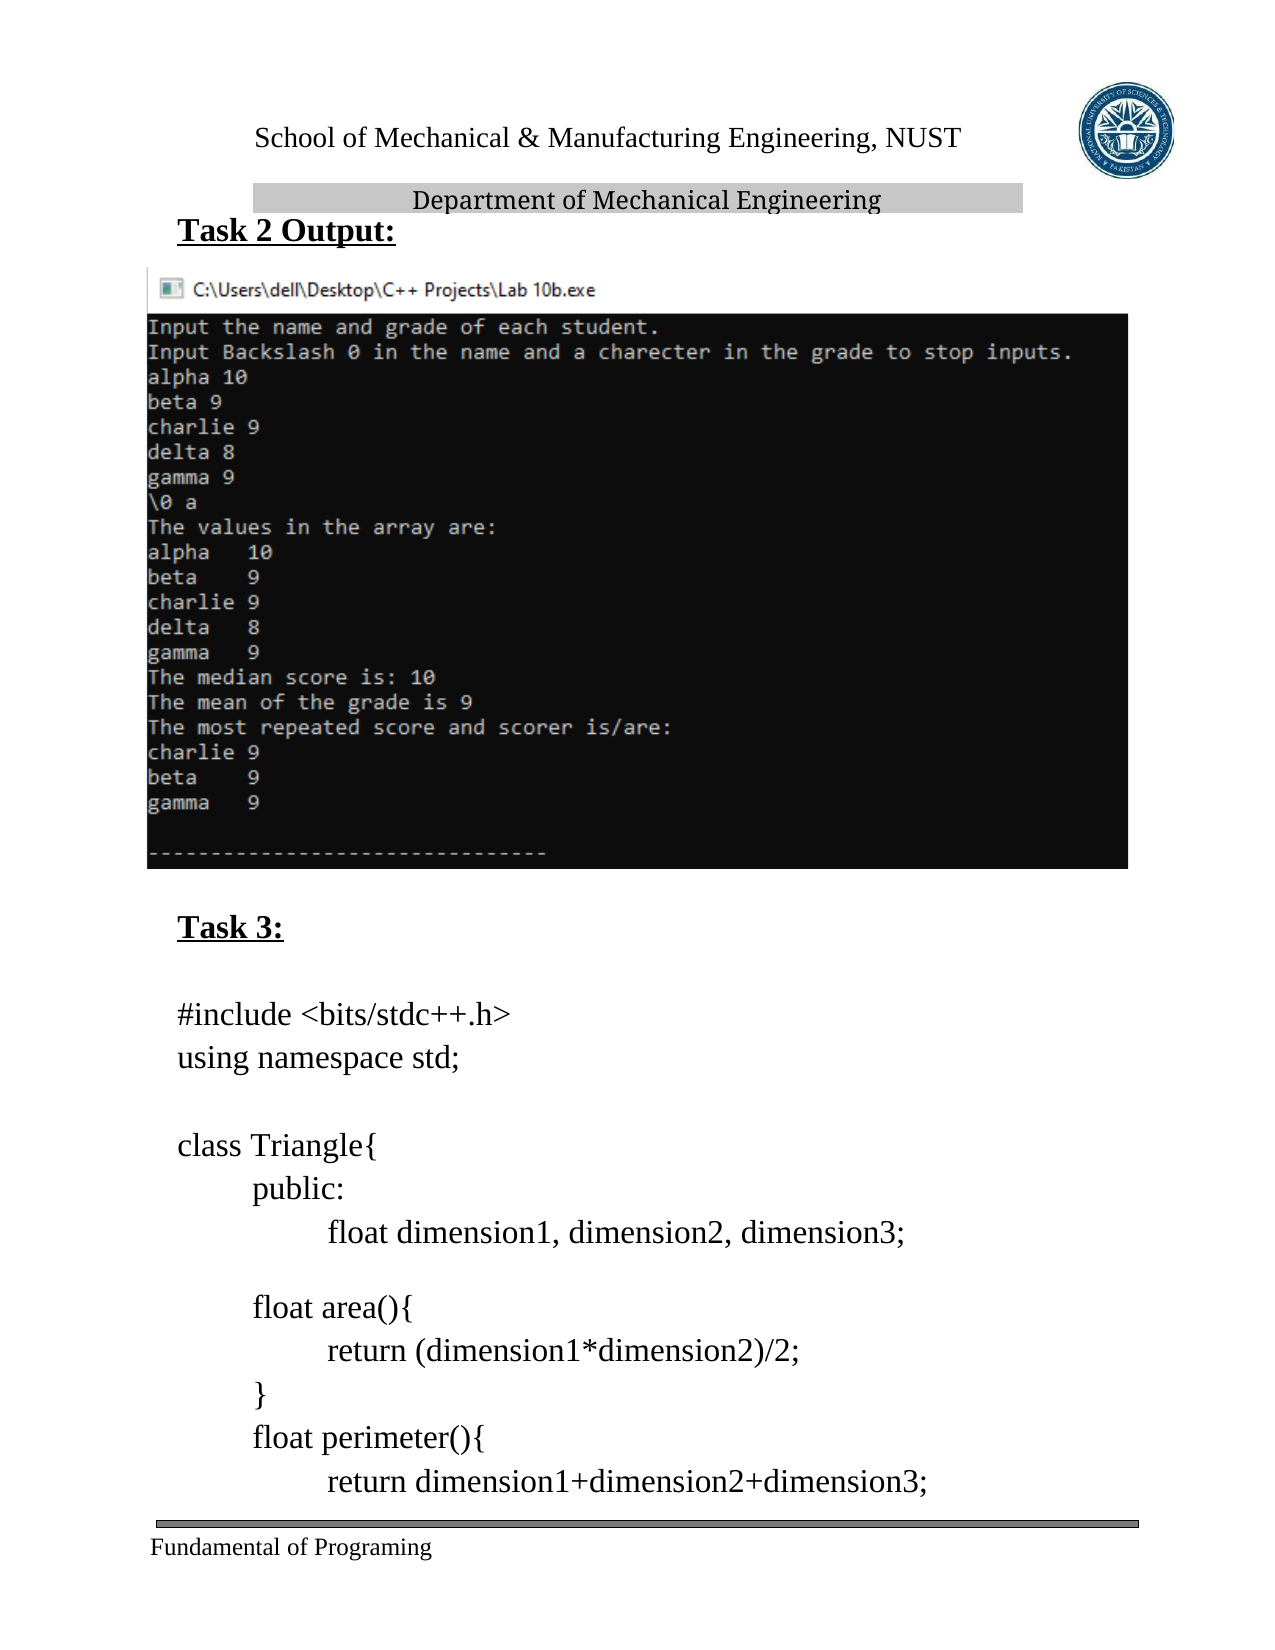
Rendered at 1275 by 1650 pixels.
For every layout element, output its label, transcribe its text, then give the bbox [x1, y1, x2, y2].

picture [146, 267, 1129, 869]
picture [1078, 82, 1175, 179]
text using namespace std; [102, 1038, 1204, 1076]
text float area(){ [102, 1287, 1204, 1325]
text return (dimension1*dimension2)/2; [102, 1331, 1204, 1369]
text public: [102, 1168, 1204, 1207]
text #include <bits/stdc++.h> [102, 994, 1204, 1032]
text } [102, 1374, 1204, 1412]
text float dimension1, dimension2, dimension3; [102, 1212, 1204, 1250]
text Task 2 Output: [102, 210, 1204, 249]
text float perimeter(){ [102, 1418, 1204, 1456]
text return dimension1+dimension2+dimension3; [102, 1461, 1204, 1499]
text class Triangle{ [102, 1125, 1204, 1163]
text Task 3: [102, 907, 1204, 945]
